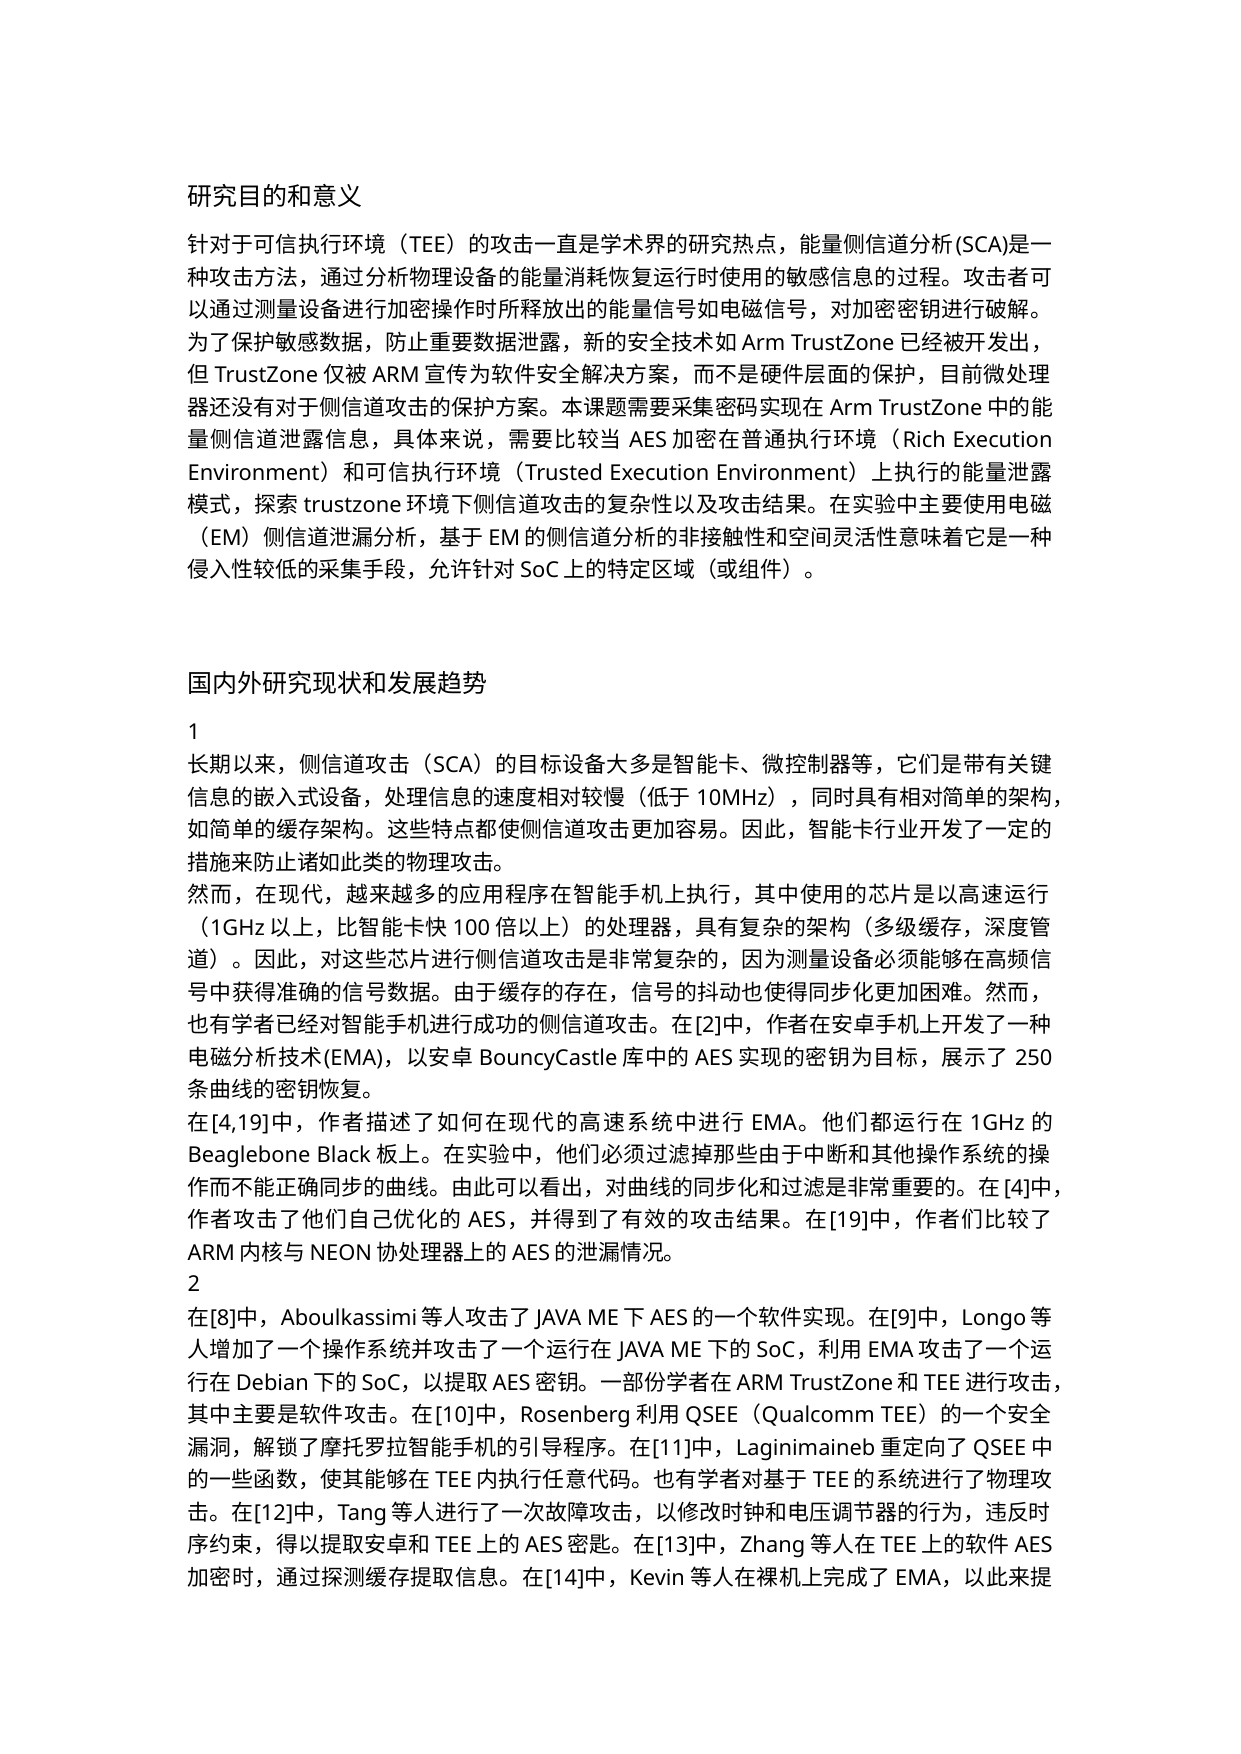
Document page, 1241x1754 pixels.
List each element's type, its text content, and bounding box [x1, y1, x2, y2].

text 在[4,19]中，作者描述了如何在现代的高速系统中进行EMA。他们都运行在1GHz的Beaglebone Black板上。在实验中，他们必须过滤掉那些由于中断和其他操作系统的操作而不能正确同步的曲线。由此可以看出，对曲线的同步化和过滤是非常重要的。在[4]中，作者攻击了他们自己优化的AES，并得到了有效的攻击结果。在[19]中，作者们比较了ARM内核与NEON协处理器上的AES的泄漏情况。 [187, 1104, 1053, 1267]
text 1 [187, 714, 1053, 747]
text 国内外研究现状和发展趋势 [187, 649, 1053, 714]
text 针对于可信执行环境（TEE）的攻击一直是学术界的研究热点，能量侧信道分析(SCA)是一种攻击方法，通过分析物理设备的能量消耗恢复运行时使用的敏感信息的过程。攻击者可以通过测量设备进行加密操作时所释放出的能量信号如电磁信号，对加密密钥进行破解。为了保护敏感数据，防止重要数据泄露，新的安全技术如Arm TrustZone已经被开发出，但TrustZone仅被ARM宣传为软件安全解决方案，而不是硬件层面的保护，目前微处理器还没有对于侧信道攻击的保护方案。本课题需要采集密码实现在Arm TrustZone中的能量侧信道泄露信息，具体来说，需要比较当AES加密在普通执行环境（Rich Execution Environment）和可信执行环境（Trusted Execution Environment）上执行的能量泄露模式，探索trustzone环境下侧信道攻击的复杂性以及攻击结果。在实验中主要使用电磁（EM）侧信道泄漏分析，基于EM的侧信道分析的非接触性和空间灵活性意味着它是一种侵入性较低的采集手段，允许针对SoC上的特定区域（或组件）。 [187, 227, 1053, 584]
text 长期以来，侧信道攻击（SCA）的目标设备大多是智能卡、微控制器等，它们是带有关键信息的嵌入式设备，处理信息的速度相对较慢（低于10MHz），同时具有相对简单的架构，如简单的缓存架构。这些特点都使侧信道攻击更加容易。因此，智能卡行业开发了一定的措施来防止诸如此类的物理攻击。 [187, 747, 1053, 877]
text 2 [187, 1267, 1053, 1299]
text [187, 1299, 1053, 1592]
text 研究目的和意义 [187, 162, 1053, 227]
text 然而，在现代，越来越多的应用程序在智能手机上执行，其中使用的芯片是以高速运行（1GHz以上，比智能卡快100倍以上）的处理器，具有复杂的架构（多级缓存，深度管道）。因此，对这些芯片进行侧信道攻击是非常复杂的，因为测量设备必须能够在高频信号中获得准确的信号数据。由于缓存的存在，信号的抖动也使得同步化更加困难。然而，也有学者已经对智能手机进行成功的侧信道攻击。在[2]中，作者在安卓手机上开发了一种电磁分析技术(EMA)，以安卓BouncyCastle库中的AES实现的密钥为目标，展示了250条曲线的密钥恢复。 [187, 877, 1053, 1104]
